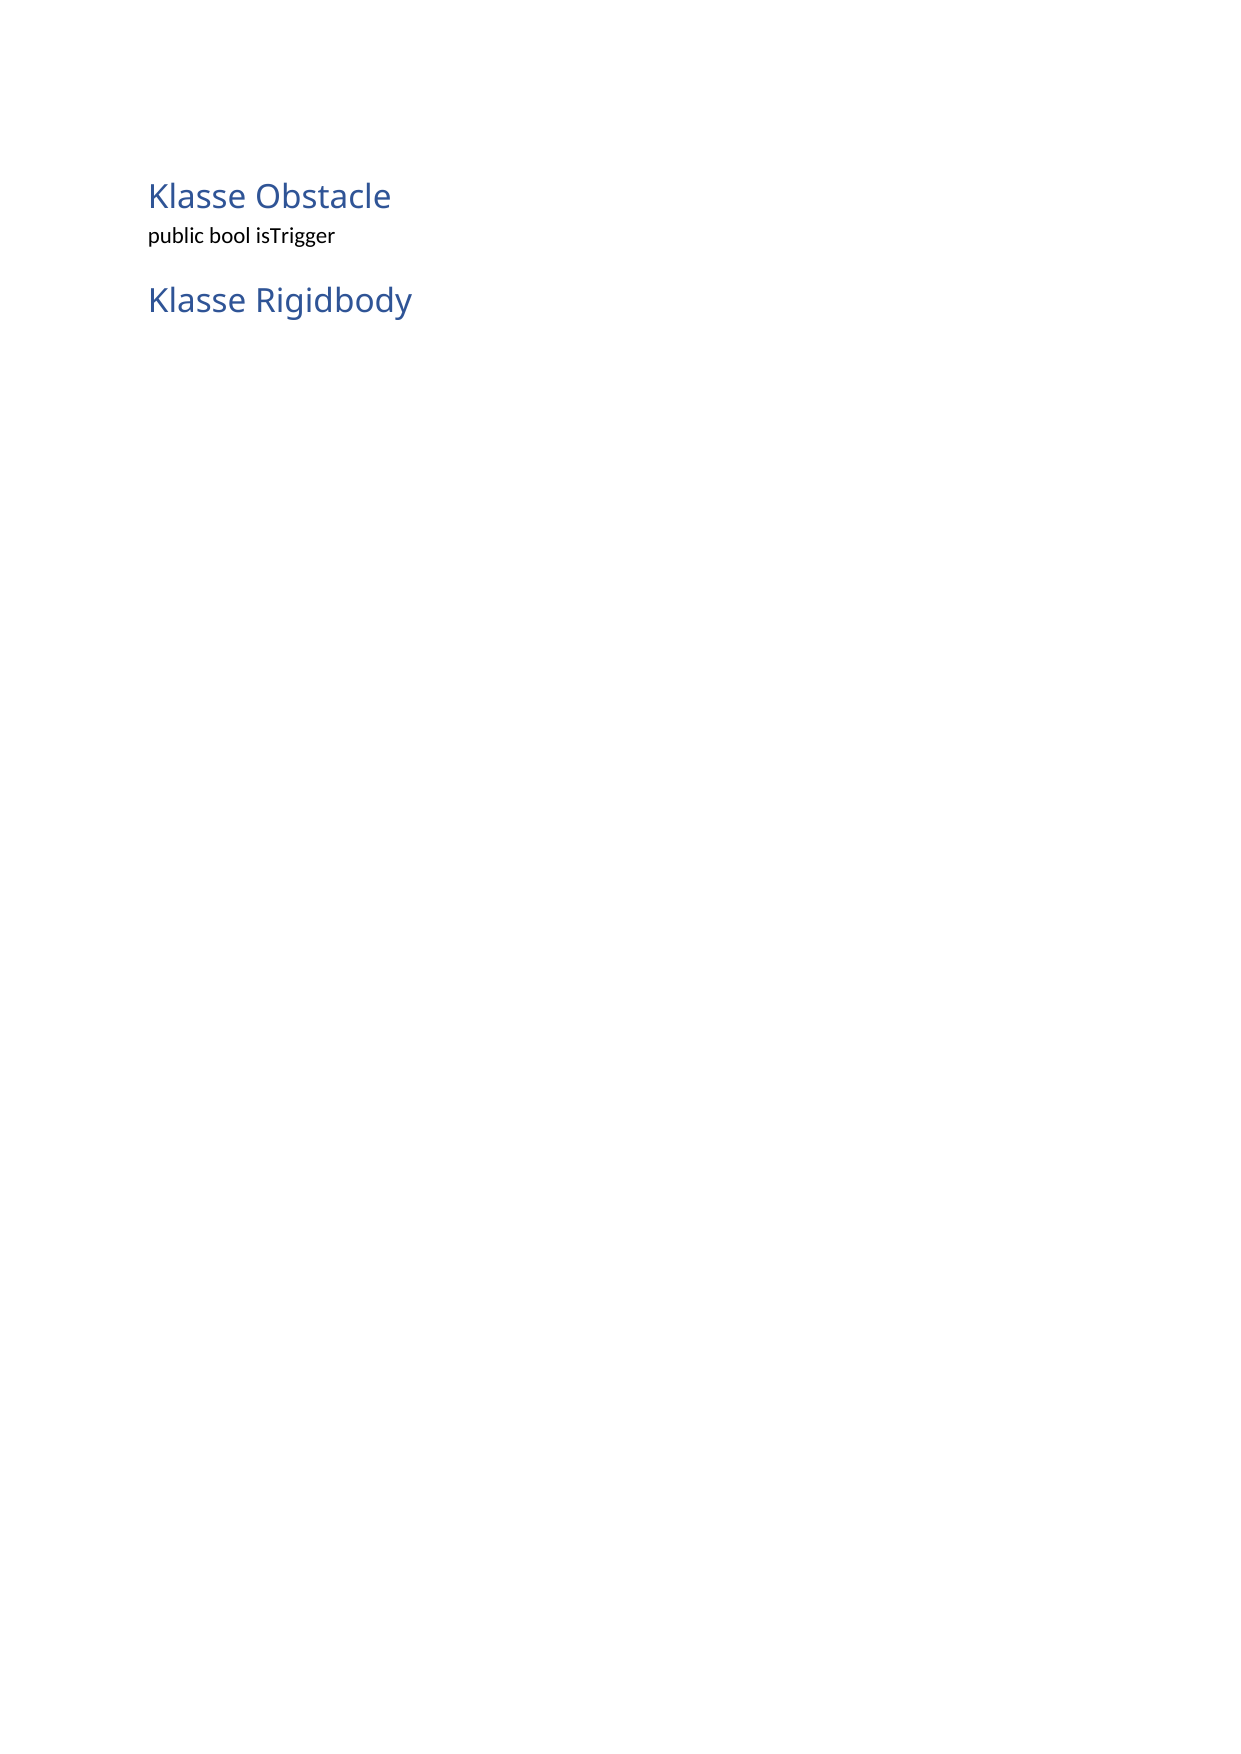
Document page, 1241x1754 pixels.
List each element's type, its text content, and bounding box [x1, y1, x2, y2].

text public bool isTrigger [148, 222, 1093, 249]
subtitle Klasse Rigidbody [148, 277, 1093, 322]
subtitle Klasse Obstacle [148, 173, 1093, 218]
